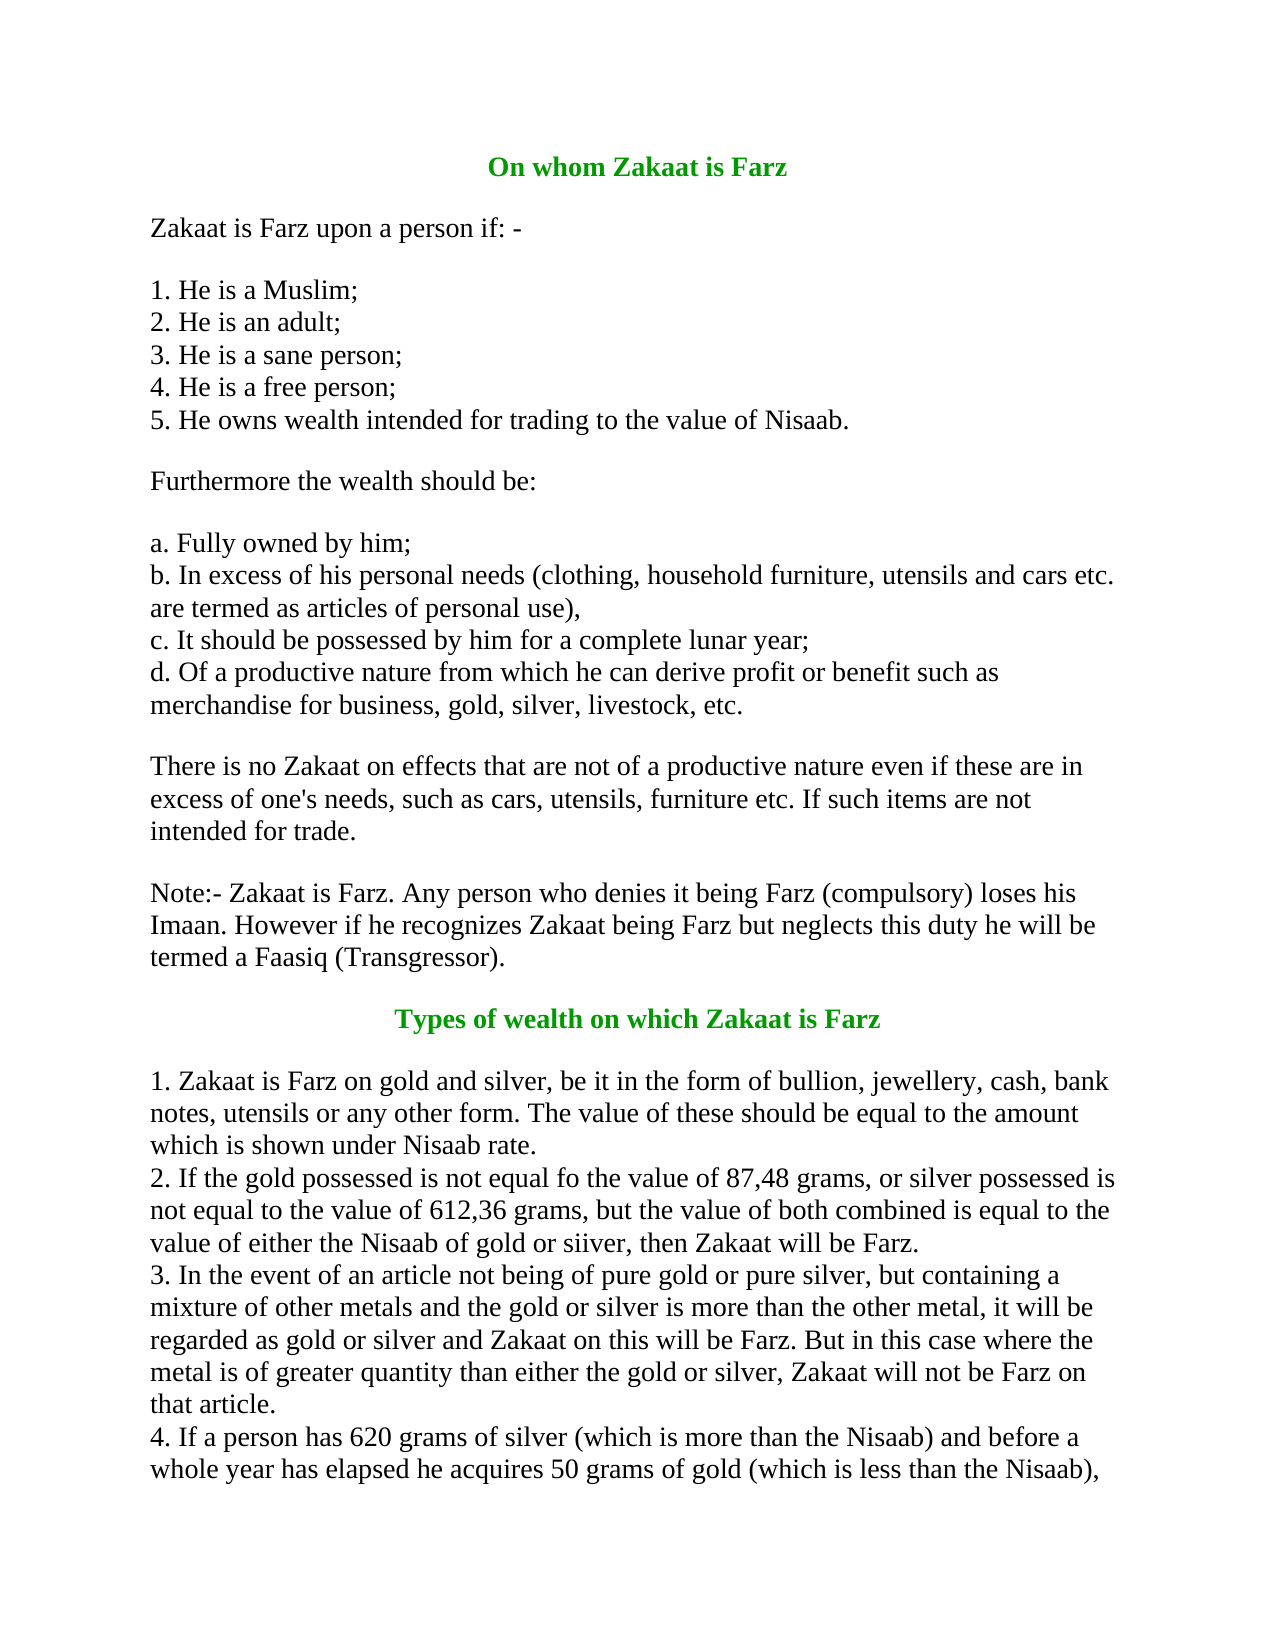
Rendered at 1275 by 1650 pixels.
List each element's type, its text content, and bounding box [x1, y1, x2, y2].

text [150, 1064, 1125, 1485]
text 1. He is a Muslim; 2. He is an adult; 3. He is a sane person; 4. He is a free person; 5. He owns wealth intended for trading to the value of Nisaab. [150, 273, 1125, 435]
text Zakaat is Farz upon a person if: - [150, 212, 1125, 244]
text On whom Zakaat is Farz [150, 150, 1125, 182]
text Types of wealth on which Zakaat is Farz [150, 1002, 1125, 1034]
text Furthermore the wealth should be: [150, 464, 1125, 497]
text Note:- Zakaat is Farz. Any person who denies it being Farz (compulsory) loses his Imaan. However if he recognizes Zakaat being Farz but neglects this duty he will be termed a Faasiq (Transgressor). [150, 876, 1125, 973]
text a. Fully owned by him; b. In excess of his personal needs (clothing, household furniture, utensils and cars etc. are termed as articles of personal use), c. It should be possessed by him for a complete lunar year; d. Of a productive nature from which he can derive profit or benefit such as merchandise for business, gold, silver, livestock, etc. [150, 526, 1125, 720]
text There is no Zakaat on effects that are not of a productive nature even if these are in excess of one's needs, such as cars, utensils, furniture etc. If such items are not intended for trade. [150, 749, 1125, 847]
